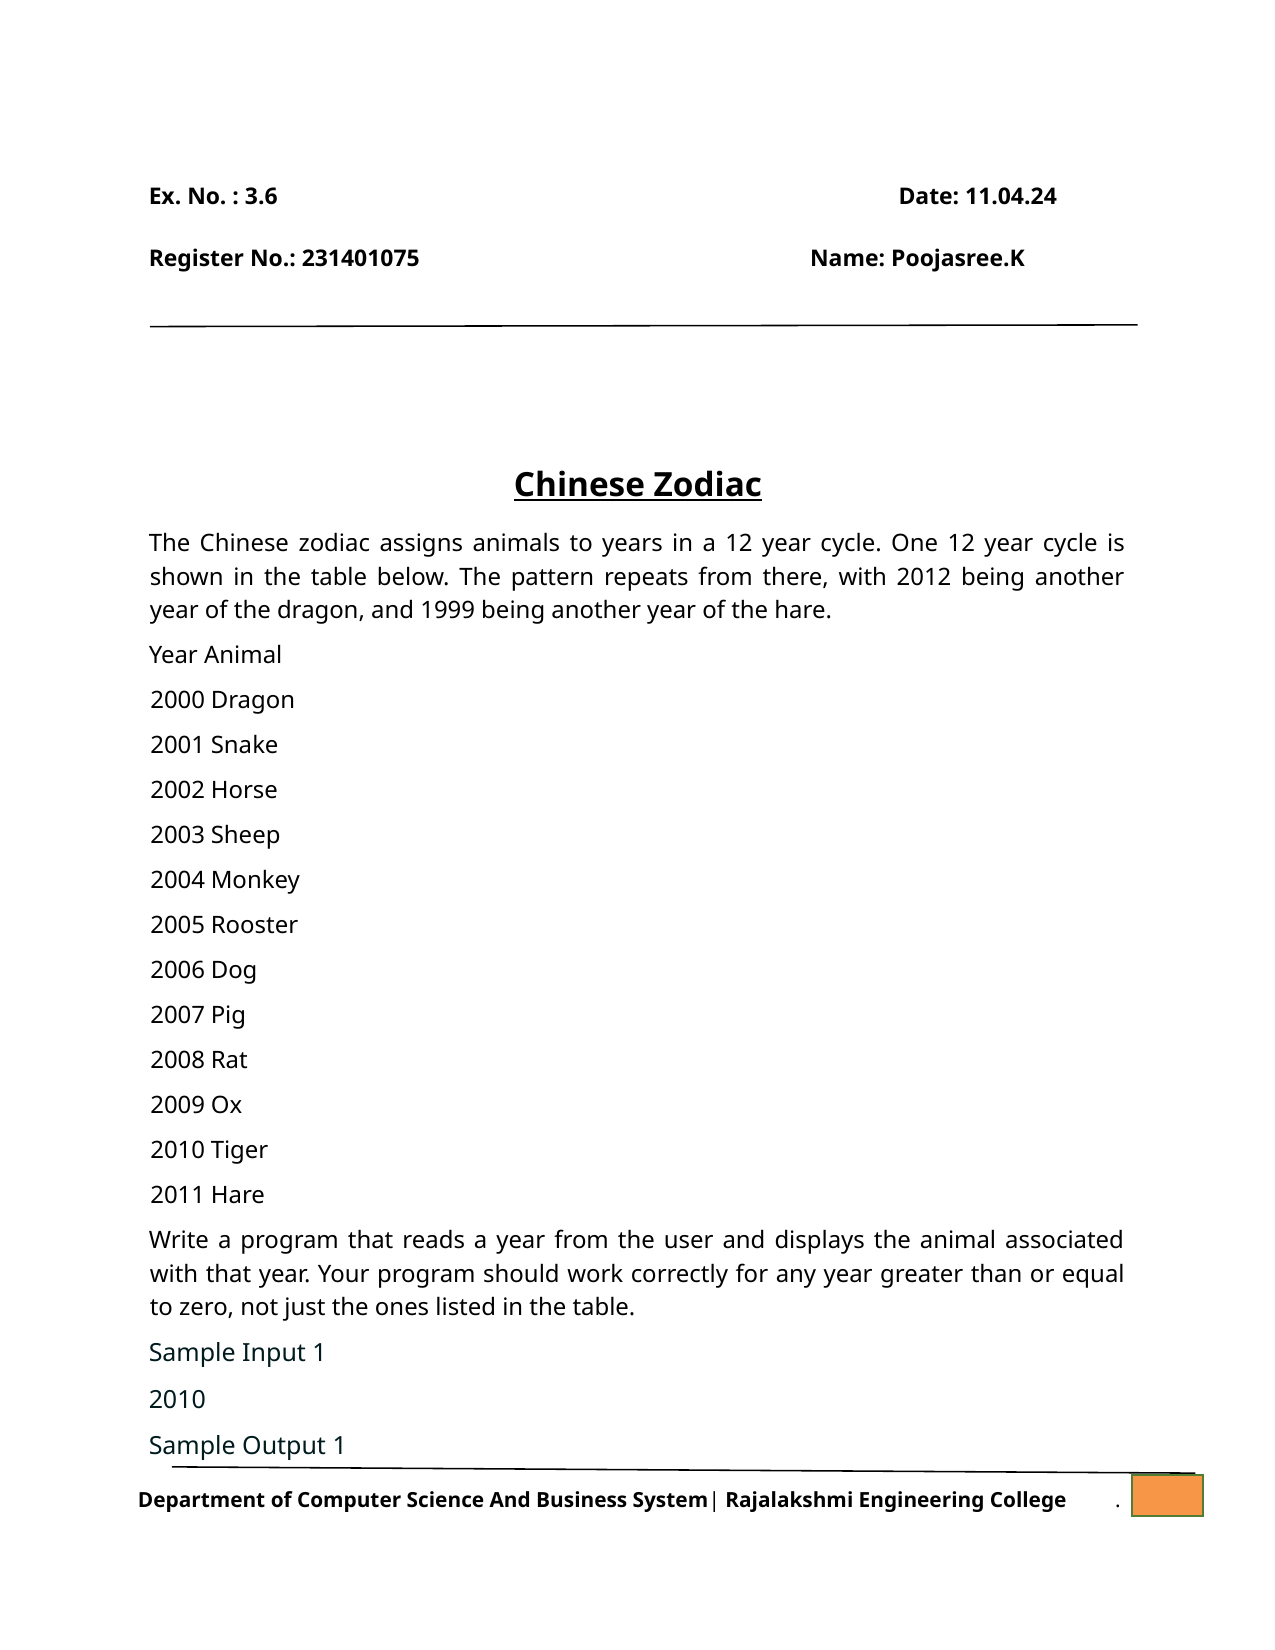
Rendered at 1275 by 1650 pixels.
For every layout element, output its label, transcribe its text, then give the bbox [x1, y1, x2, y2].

list Dog [150, 953, 1126, 986]
text The Chinese zodiac assigns animals to years in a 12 year cycle. One 12 year cycle is shown in the table below. The pattern repeats from there, with 2012 being another year of the dragon, and 1999 being another year of the hare. [148, 526, 1126, 626]
list Monkey [150, 863, 1126, 896]
text Register No.: 231401075 Name: Poojasree.K [148, 242, 1126, 273]
list Rooster [150, 908, 1126, 941]
list Rat [150, 1043, 1126, 1076]
text Year Animal [148, 638, 1126, 671]
text Ex. No. : 3.6 Date: 11.04.24 [148, 180, 1126, 211]
list Tiger [150, 1133, 1126, 1166]
text Sample Output 1 [148, 1428, 1126, 1462]
text 2010 [148, 1381, 1126, 1416]
list Hare [150, 1178, 1126, 1211]
list Sheep [150, 818, 1126, 851]
list Dragon [150, 683, 1126, 716]
list Pig [150, 998, 1126, 1031]
list Snake [150, 728, 1126, 761]
text Chinese Zodiac [150, 461, 1126, 506]
list Ox [150, 1088, 1126, 1121]
list Horse [150, 773, 1126, 806]
text Sample Input 1 [148, 1335, 1126, 1369]
text Write a program that reads a year from the user and displays the animal associated with that year. Your program should work correctly for any year greater than or equal to zero, not just the ones listed in the table. [148, 1223, 1126, 1323]
